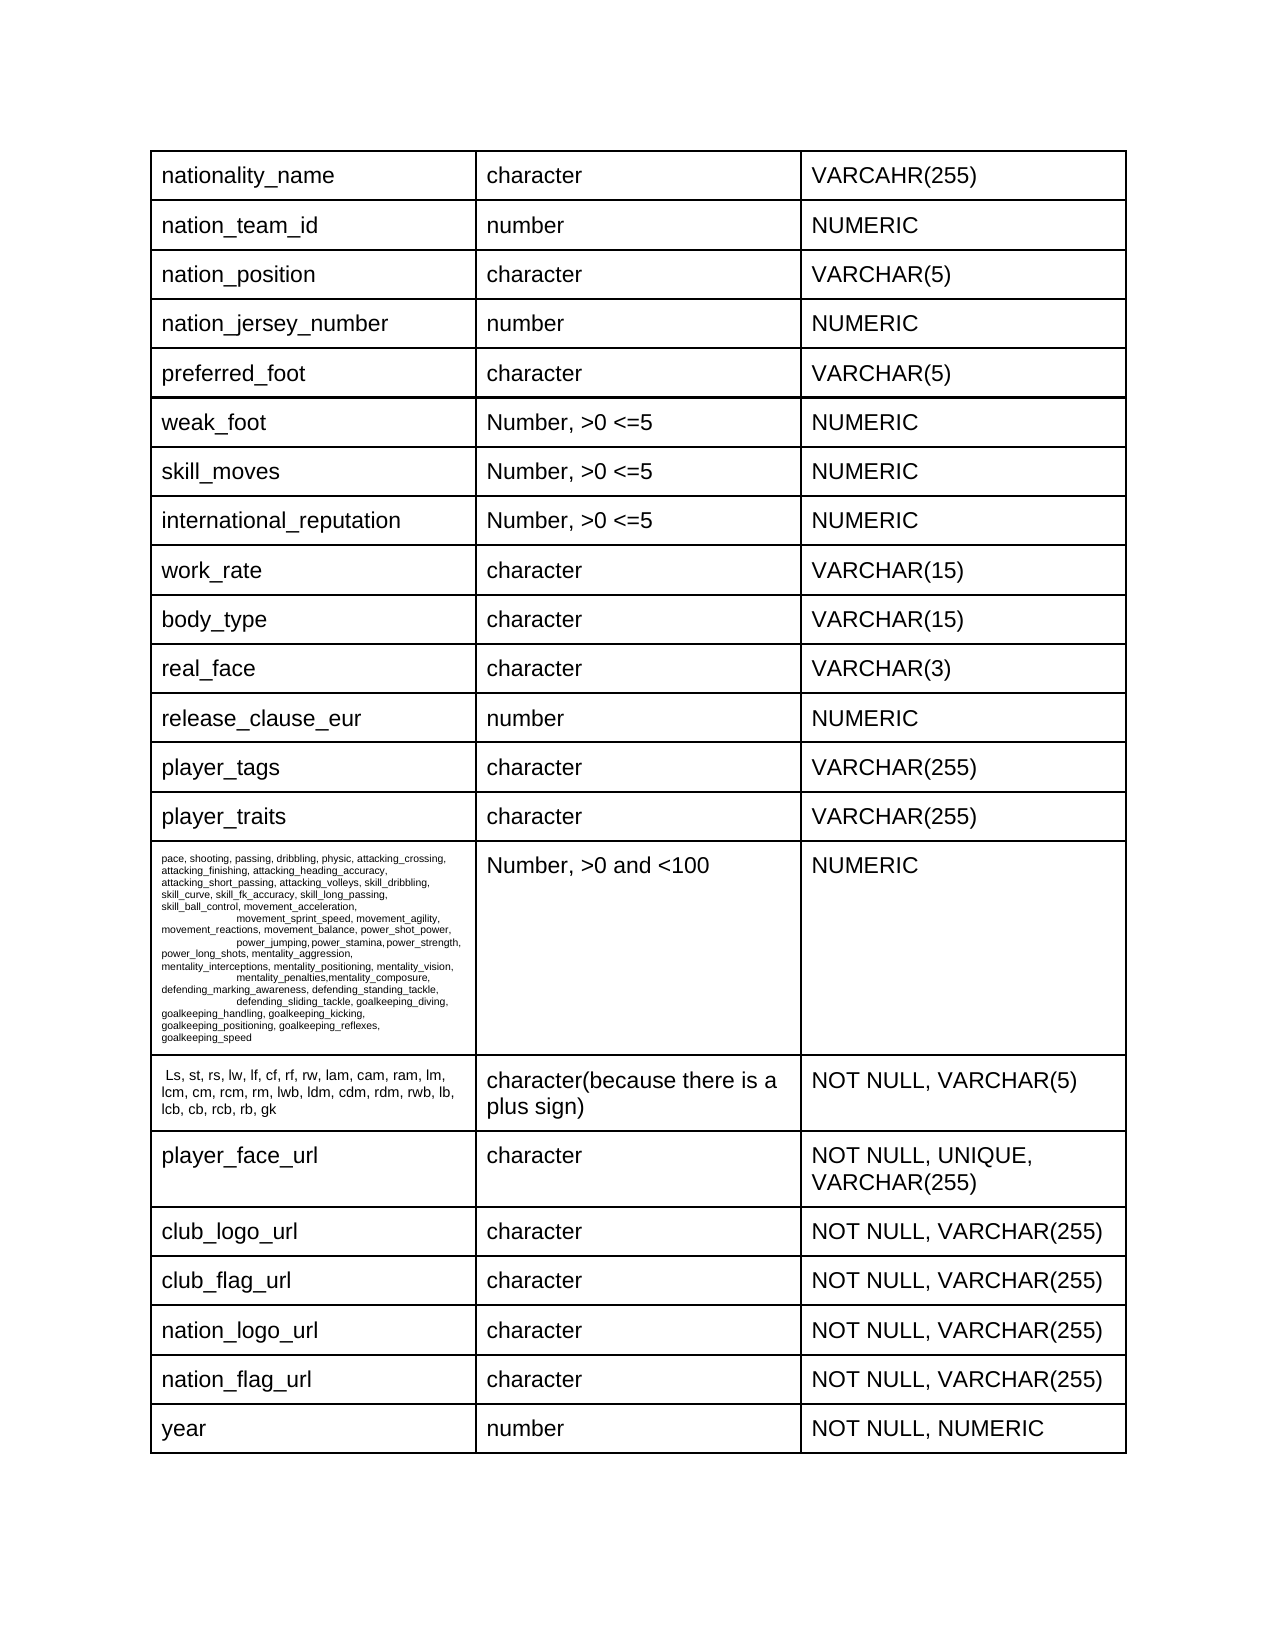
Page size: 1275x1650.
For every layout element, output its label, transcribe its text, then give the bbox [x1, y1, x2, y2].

table_cell year [152, 1405, 475, 1452]
table_cell VARCHAR(15) [802, 596, 1125, 643]
table_cell character [477, 596, 800, 643]
table_cell nationality_name [152, 152, 475, 199]
table_cell VARCHAR(255) [802, 743, 1125, 791]
table_cell character [477, 251, 800, 298]
table_cell nation_position [152, 251, 475, 298]
table_cell NOT NULL, VARCHAR(255) [802, 1208, 1125, 1255]
table_cell Number, >0 <=5 [477, 448, 800, 495]
table_cell NUMERIC [802, 201, 1125, 248]
table_cell NOT NULL, VARCHAR(255) [802, 1257, 1125, 1304]
table_cell VARCAHR(255) [802, 152, 1125, 199]
table_cell character [477, 1132, 800, 1206]
table_cell character [477, 152, 800, 199]
table_cell character [477, 793, 800, 840]
table_cell NOT NULL, VARCHAR(255) [802, 1306, 1125, 1353]
table_cell player_traits [152, 793, 475, 840]
table_cell Number, >0 <=5 [477, 399, 800, 446]
table_cell real_face [152, 645, 475, 692]
table_cell VARCHAR(5) [802, 349, 1125, 396]
table_cell number [477, 1405, 800, 1452]
table_cell number [477, 694, 800, 741]
table_cell character [477, 743, 800, 791]
table_cell nation_logo_url [152, 1306, 475, 1353]
table_cell player_tags [152, 743, 475, 791]
table_cell nation_jersey_number [152, 300, 475, 347]
table_cell character [477, 1257, 800, 1304]
table_cell body_type [152, 596, 475, 643]
table_cell VARCHAR(15) [802, 546, 1125, 593]
table_cell character(because there is a plus sign) [477, 1056, 800, 1130]
table_cell character [477, 546, 800, 593]
table_cell NUMERIC [802, 399, 1125, 446]
table_cell skill_moves [152, 448, 475, 495]
table_cell Number, >0 <=5 [477, 497, 800, 544]
table_cell number [477, 300, 800, 347]
table_cell character [477, 1208, 800, 1255]
table_cell character [477, 645, 800, 692]
table_cell release_clause_eur [152, 694, 475, 741]
table_cell nation_flag_url [152, 1356, 475, 1403]
table_cell NUMERIC [802, 300, 1125, 347]
table_cell preferred_foot [152, 349, 475, 396]
table_cell NOT NULL, UNIQUE, VARCHAR(255) [802, 1132, 1125, 1206]
table_cell weak_foot [152, 399, 475, 446]
table_cell nation_team_id [152, 201, 475, 248]
table_cell pace, shooting, passing, dribbling, physic, attacking_crossing, attacking_finishing, attacking_heading_accuracy, attacking_short_passing, attacking_volleys, skill_dribbling, skill_curve, skill_fk_accuracy, skill_long_passing, skill_ball_control, movement_acceleration, movement_sprint_speed, movement_agility, movement_reactions, movement_balance, power_shot_power, power_jumping, power_stamina, power_strength, power_long_shots, mentality_aggression, mentality_interceptions, mentality_positioning, mentality_vision, mentality_penalties,mentality_composure, defending_marking_awareness, defending_standing_tackle, defending_sliding_tackle, goalkeeping_diving, goalkeeping_handling, goalkeeping_kicking, goalkeeping_positioning, goalkeeping_reflexes, goalkeeping_speed [152, 842, 475, 1054]
table_cell club_flag_url [152, 1257, 475, 1304]
table_cell NUMERIC [802, 448, 1125, 495]
table_cell NUMERIC [802, 497, 1125, 544]
table_cell character [477, 1356, 800, 1403]
table_cell VARCHAR(5) [802, 251, 1125, 298]
table_cell character [477, 349, 800, 396]
table_cell VARCHAR(3) [802, 645, 1125, 692]
table_cell Ls, st, rs, lw, lf, cf, rf, rw, lam, cam, ram, lm, lcm, cm, rcm, rm, lwb, ldm, cdm, rdm, rwb, lb, lcb, cb, rcb, rb, gk [152, 1056, 475, 1130]
table_cell player_face_url [152, 1132, 475, 1206]
table_cell NOT NULL, VARCHAR(255) [802, 1356, 1125, 1403]
table_cell character [477, 1306, 800, 1353]
table_cell NUMERIC [802, 694, 1125, 741]
table_cell NOT NULL, NUMERIC [802, 1405, 1125, 1452]
table_cell club_logo_url [152, 1208, 475, 1255]
table_cell number [477, 201, 800, 248]
table_cell VARCHAR(255) [802, 793, 1125, 840]
table_cell work_rate [152, 546, 475, 593]
table_cell NOT NULL, VARCHAR(5) [802, 1056, 1125, 1130]
table_cell Number, >0 and <100 [477, 842, 800, 1054]
table_cell NUMERIC [802, 842, 1125, 1054]
table_cell international_reputation [152, 497, 475, 544]
